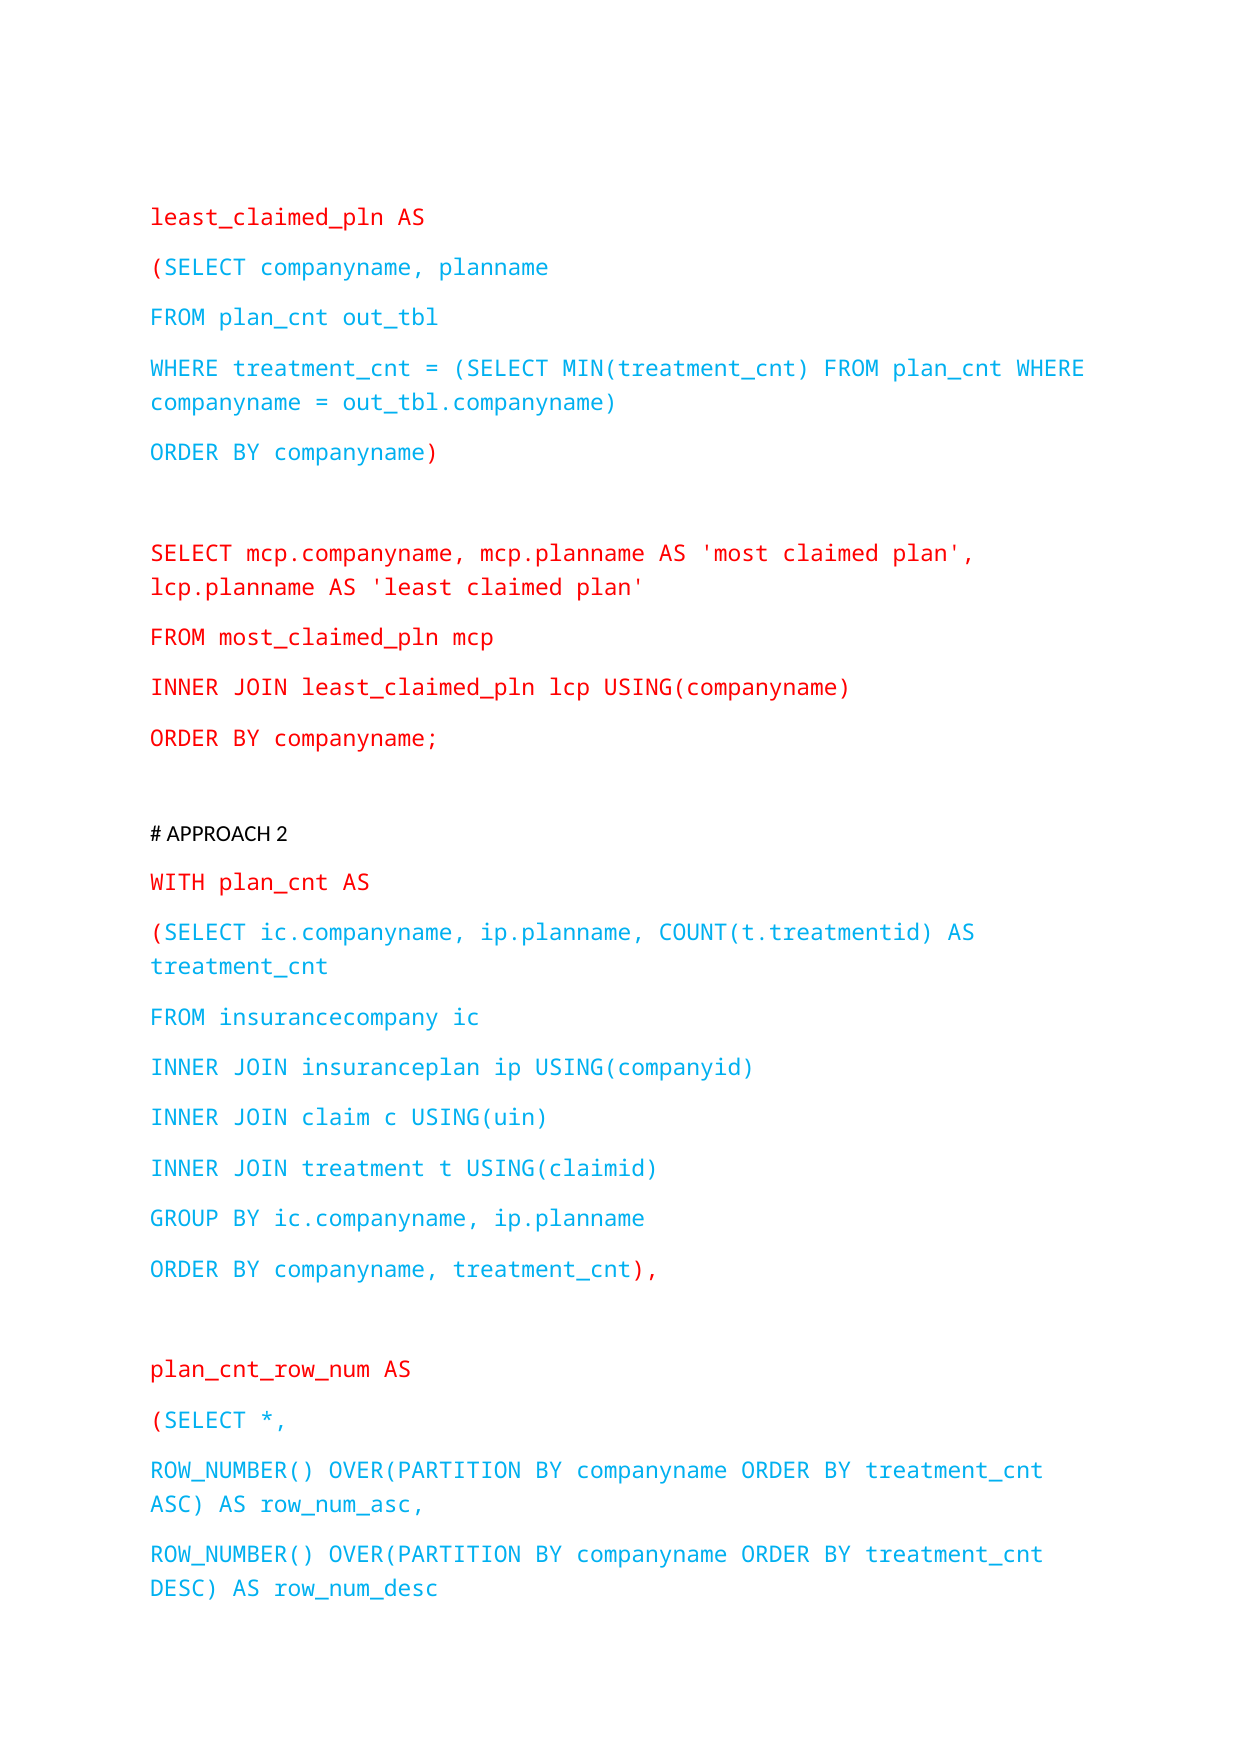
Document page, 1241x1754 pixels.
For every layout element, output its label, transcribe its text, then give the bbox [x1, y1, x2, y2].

text ROW_NUMBER() OVER(PARTITION BY companyname ORDER BY treatment_cnt ASC) AS row_num_asc, [150, 1454, 1090, 1519]
text ORDER BY companyname, treatment_cnt), [150, 1252, 1090, 1284]
text # APPROACH 2 [150, 819, 1090, 847]
text ORDER BY companyname; [150, 722, 1090, 753]
text WITH plan_cnt AS [150, 866, 1090, 897]
text (SELECT *, [150, 1404, 1090, 1435]
text WHERE treatment_cnt = (SELECT MIN(treatment_cnt) FROM plan_cnt WHERE companyname = out_tbl.companyname) [150, 352, 1090, 417]
text SELECT mcp.companyname, mcp.planname AS 'most claimed plan', lcp.planname AS 'least claimed plan' [150, 537, 1090, 602]
text GROUP BY ic.companyname, ip.planname [150, 1202, 1090, 1233]
text ORDER BY companyname) [150, 436, 1090, 467]
text FROM most_claimed_pln mcp [150, 621, 1090, 652]
text INNER JOIN insuranceplan ip USING(companyid) [150, 1051, 1090, 1082]
text FROM insurancecompany ic [150, 1000, 1090, 1032]
text INNER JOIN treatment t USING(claimid) [150, 1152, 1090, 1183]
text INNER JOIN claim c USING(uin) [150, 1101, 1090, 1132]
text (SELECT ic.companyname, ip.planname, COUNT(t.treatmentid) AS treatment_cnt [150, 916, 1090, 981]
text INNER JOIN least_claimed_pln lcp USING(companyname) [150, 671, 1090, 702]
text least_claimed_pln AS [150, 200, 1090, 232]
text FROM plan_cnt out_tbl [150, 301, 1090, 332]
text (SELECT companyname, planname [150, 251, 1090, 282]
text plan_cnt_row_num AS [150, 1353, 1090, 1384]
text ROW_NUMBER() OVER(PARTITION BY companyname ORDER BY treatment_cnt DESC) AS row_num_desc [150, 1538, 1090, 1603]
